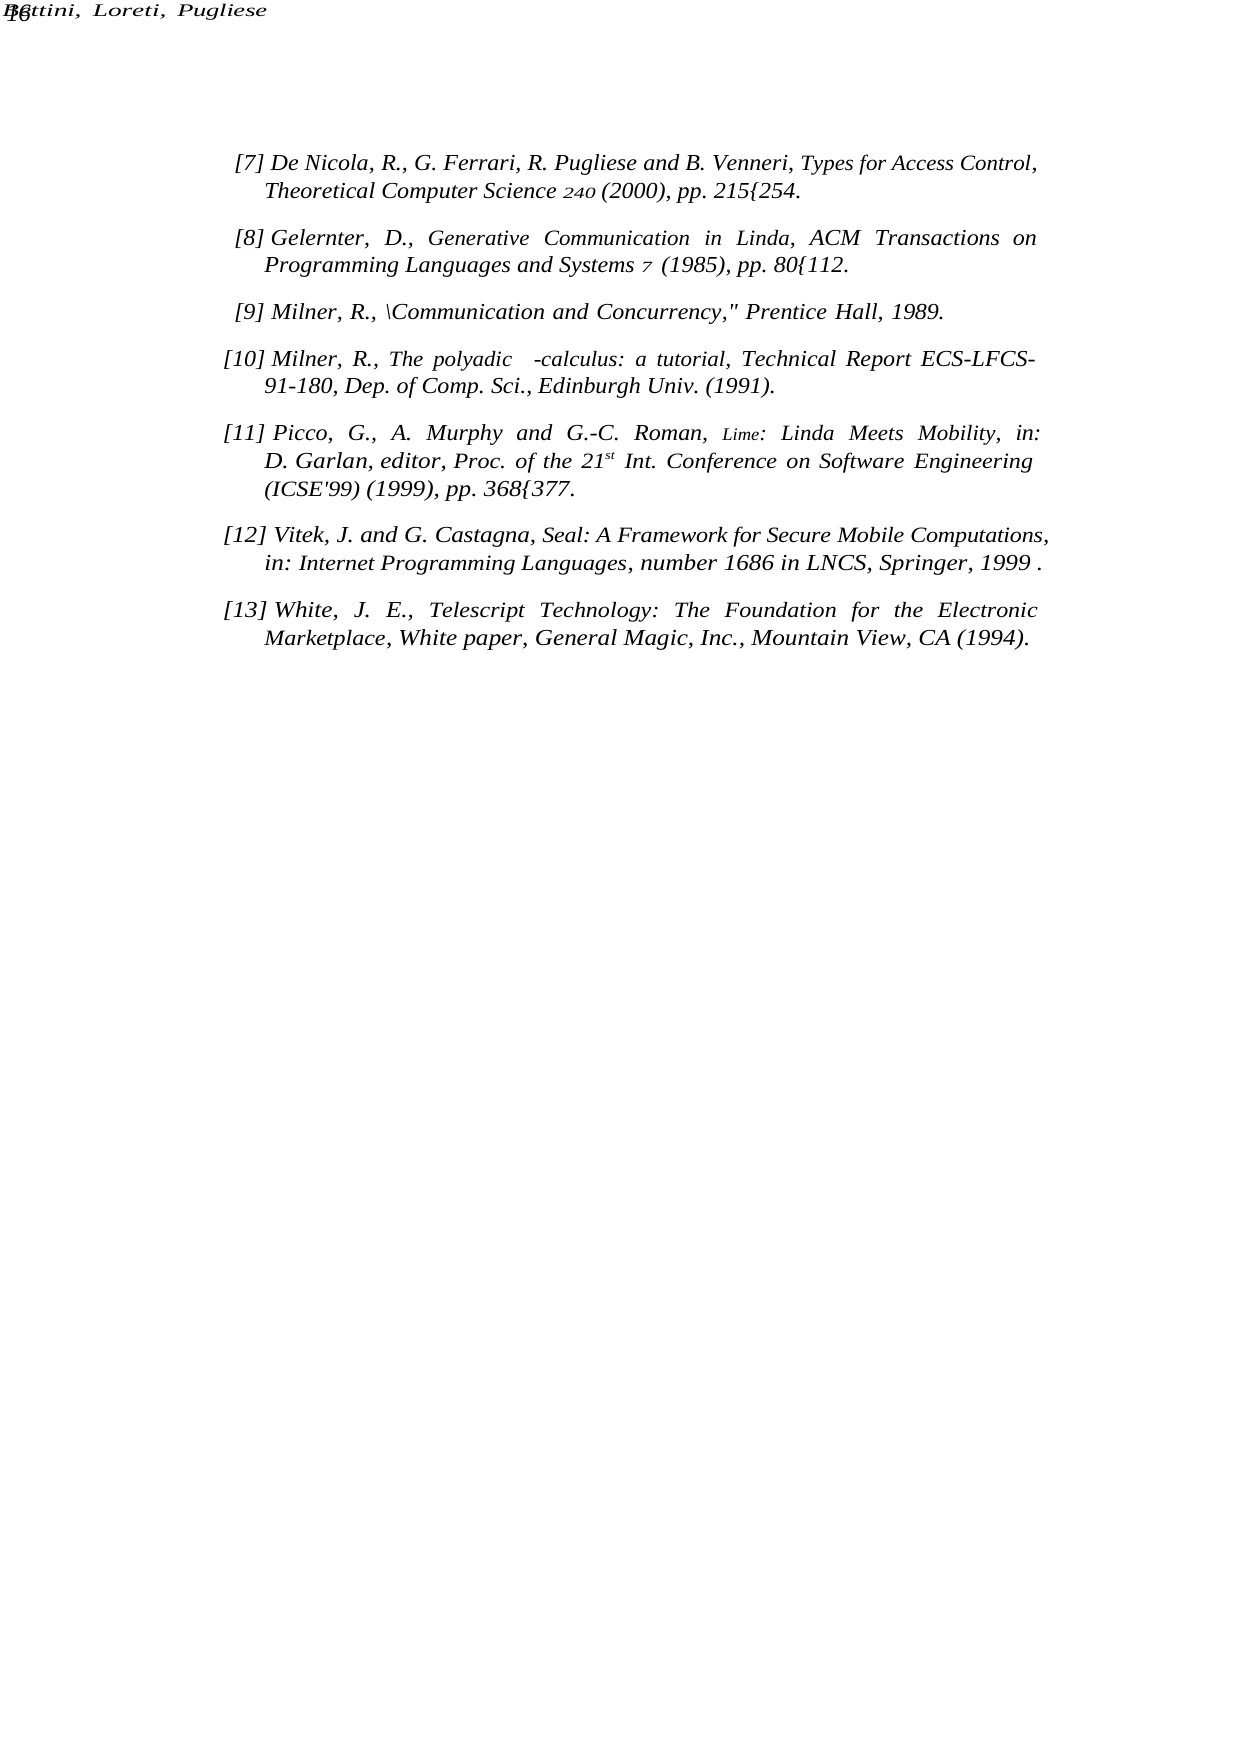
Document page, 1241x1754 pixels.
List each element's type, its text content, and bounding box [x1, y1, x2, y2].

text [13] White, J. E., Telescript Technology: The Foundation for the Electronic Marketplace, White paper, General Magic, Inc., Mountain View, CA (1994). [223, 596, 1065, 650]
text [11] Picco, G., A. Murphy and G.-C. Roman, Lime: Linda Meets Mobility, in: [223, 419, 1065, 445]
text D. Garlan, editor, Proc. of the 21st Int. Conference on Software Engineering (ICSE'99) (1999), pp. 368{377. [264, 447, 1065, 501]
text [10] Milner, R., The polyadic -calculus: a tutorial, Technical Report ECS-LFCS- 91-180, Dep. of Comp. Sci., Edinburgh Univ. (1991). [223, 344, 1046, 399]
text [12] Vitek, J. and G. Castagna, Seal: A Framework for Secure Mobile Computations, in: Internet Programming Languages, number 1686 in LNCS, Springer, 1999 . [223, 521, 1065, 575]
text [8] Gelernter, D., Generative Communication in Linda, ACM Transactions on Programming Languages and Systems 7 (1985), pp. 80{112. [234, 224, 1065, 278]
text [9] Milner, R., \Communication and Concurrency," Prentice Hall, 1989. [234, 298, 1065, 324]
text [7] De Nicola, R., G. Ferrari, R. Pugliese and B. Venneri, Types for Access Control, Theoretical Computer Science 240 (2000), pp. 215{254. [234, 149, 1065, 204]
